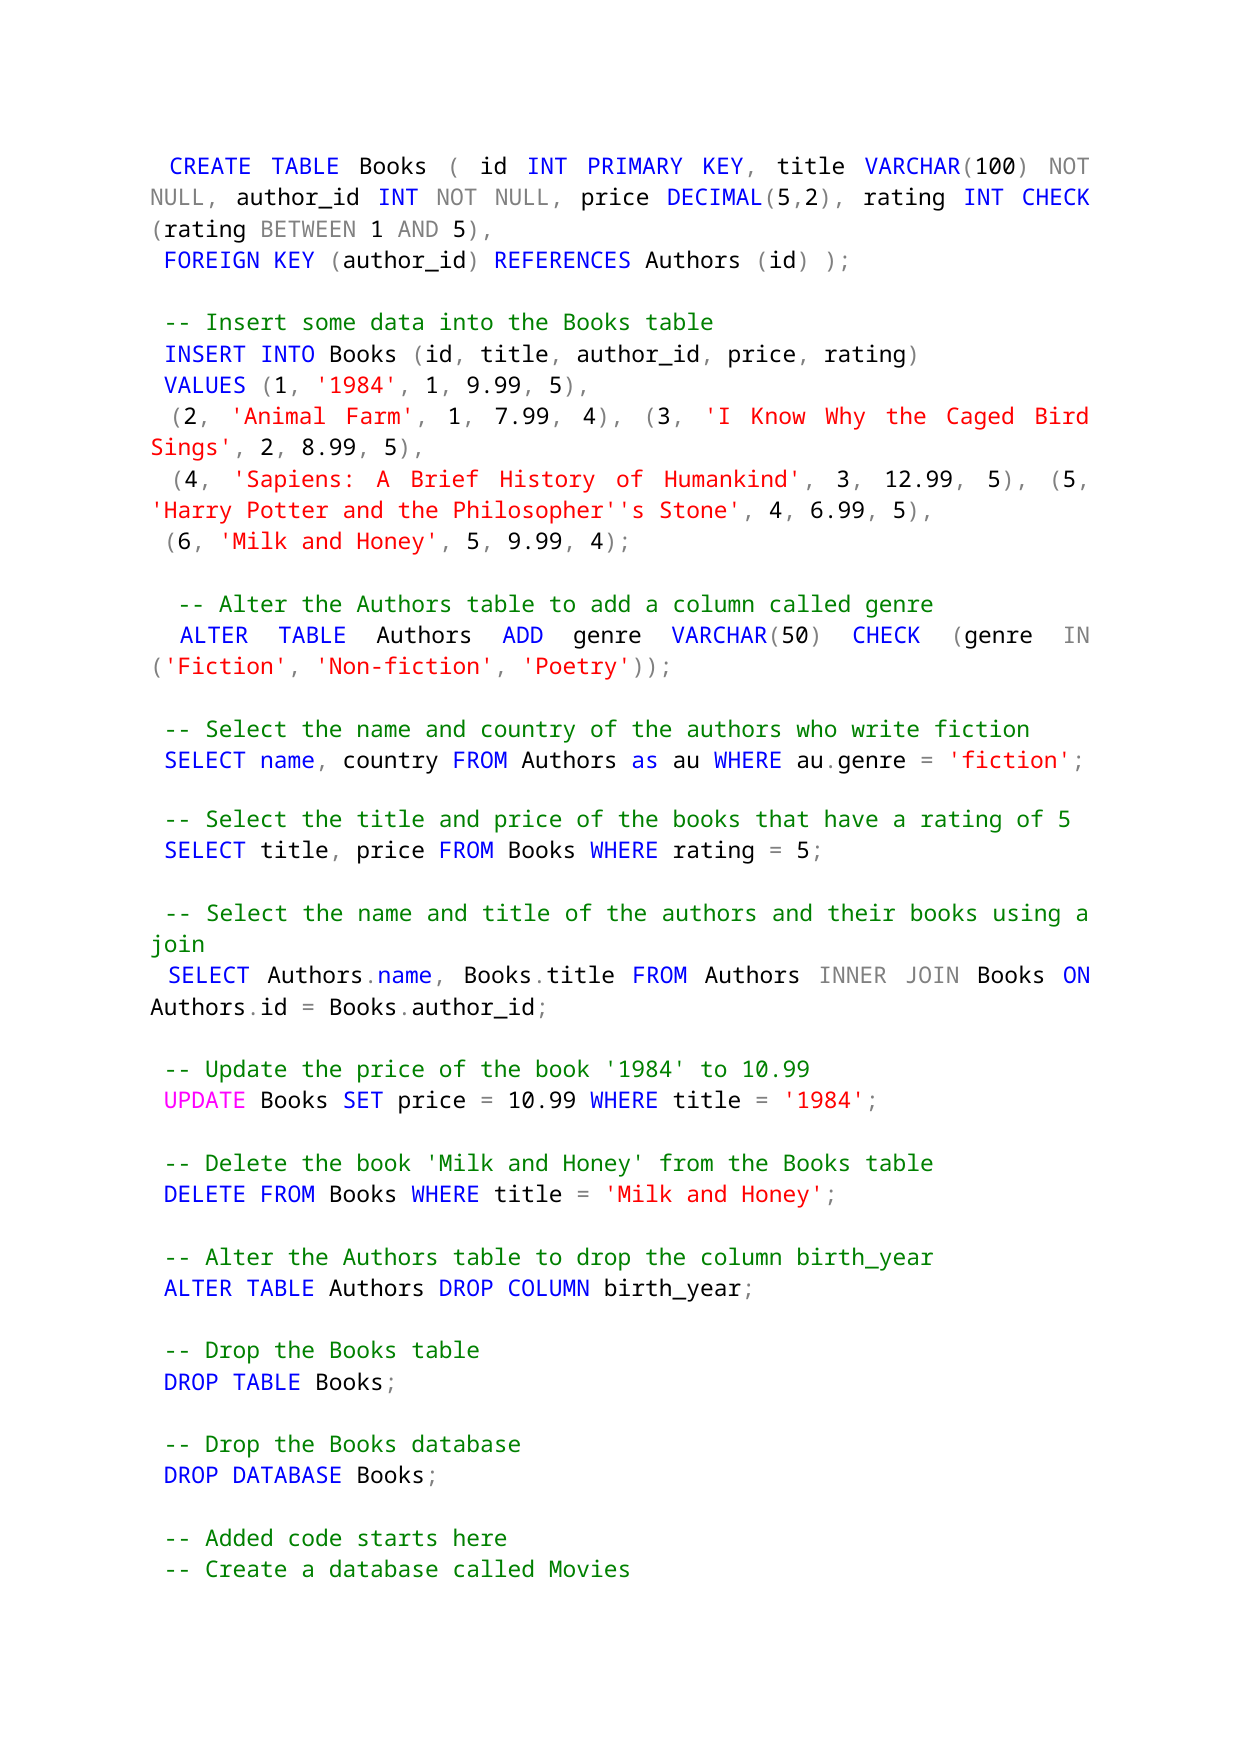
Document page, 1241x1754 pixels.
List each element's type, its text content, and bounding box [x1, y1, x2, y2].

text DELETE FROM Books WHERE title = 'Milk and Honey'; [150, 1178, 1090, 1209]
text DROP TABLE Books; [150, 1366, 1090, 1397]
text -- Alter the Authors table to add a column called genre [150, 587, 1090, 619]
text (6, 'Milk and Honey', 5, 9.99, 4); [150, 525, 1090, 556]
text VALUES (1, '1984', 1, 9.99, 5), [150, 369, 1090, 400]
text -- Select the name and title of the authors and their books using a join [150, 897, 1090, 959]
text SELECT title, price FROM Books WHERE rating = 5; [150, 834, 1090, 866]
text -- Drop the Books database [150, 1428, 1090, 1459]
text UPDATE Books SET price = 10.99 WHERE title = '1984'; [150, 1084, 1090, 1116]
text -- Select the title and price of the books that have a rating of 5 [150, 803, 1090, 834]
text -- Drop the Books table [150, 1334, 1090, 1366]
text -- Create a database called Movies [150, 1553, 1090, 1584]
text (4, 'Sapiens: A Brief History of Humankind', 3, 12.99, 5), (5, 'Harry Potter and the Philosopher''s Stone', 4, 6.99, 5), [150, 462, 1090, 525]
text -- Select the name and country of the authors who write fiction [150, 712, 1090, 744]
text FOREIGN KEY (author_id) REFERENCES Authors (id) ); [150, 244, 1090, 275]
text INSERT INTO Books (id, title, author_id, price, rating) [150, 337, 1090, 369]
text DROP DATABASE Books; [150, 1459, 1090, 1491]
text -- Delete the book 'Milk and Honey' from the Books table [150, 1147, 1090, 1178]
text -- Added code starts here [150, 1522, 1090, 1553]
text CREATE TABLE Books ( id INT PRIMARY KEY, title VARCHAR(100) NOT NULL, author_id INT NOT NULL, price DECIMAL(5,2), rating INT CHECK (rating BETWEEN 1 AND 5), [150, 150, 1090, 244]
text ALTER TABLE Authors ADD genre VARCHAR(50) CHECK (genre IN ('Fiction', 'Non-fiction', 'Poetry')); [150, 619, 1090, 681]
text SELECT Authors.name, Books.title FROM Authors INNER JOIN Books ON Authors.id = Books.author_id; [150, 959, 1090, 1022]
text ALTER TABLE Authors DROP COLUMN birth_year; [150, 1272, 1090, 1303]
text -- Insert some data into the Books table [150, 306, 1090, 337]
text -- Update the price of the book '1984' to 10.99 [150, 1053, 1090, 1084]
text -- Alter the Authors table to drop the column birth_year [150, 1241, 1090, 1272]
text SELECT name, country FROM Authors as au WHERE au.genre = 'fiction'; [150, 744, 1090, 775]
text (2, 'Animal Farm', 1, 7.99, 4), (3, 'I Know Why the Caged Bird Sings', 2, 8.99, 5), [150, 400, 1090, 462]
